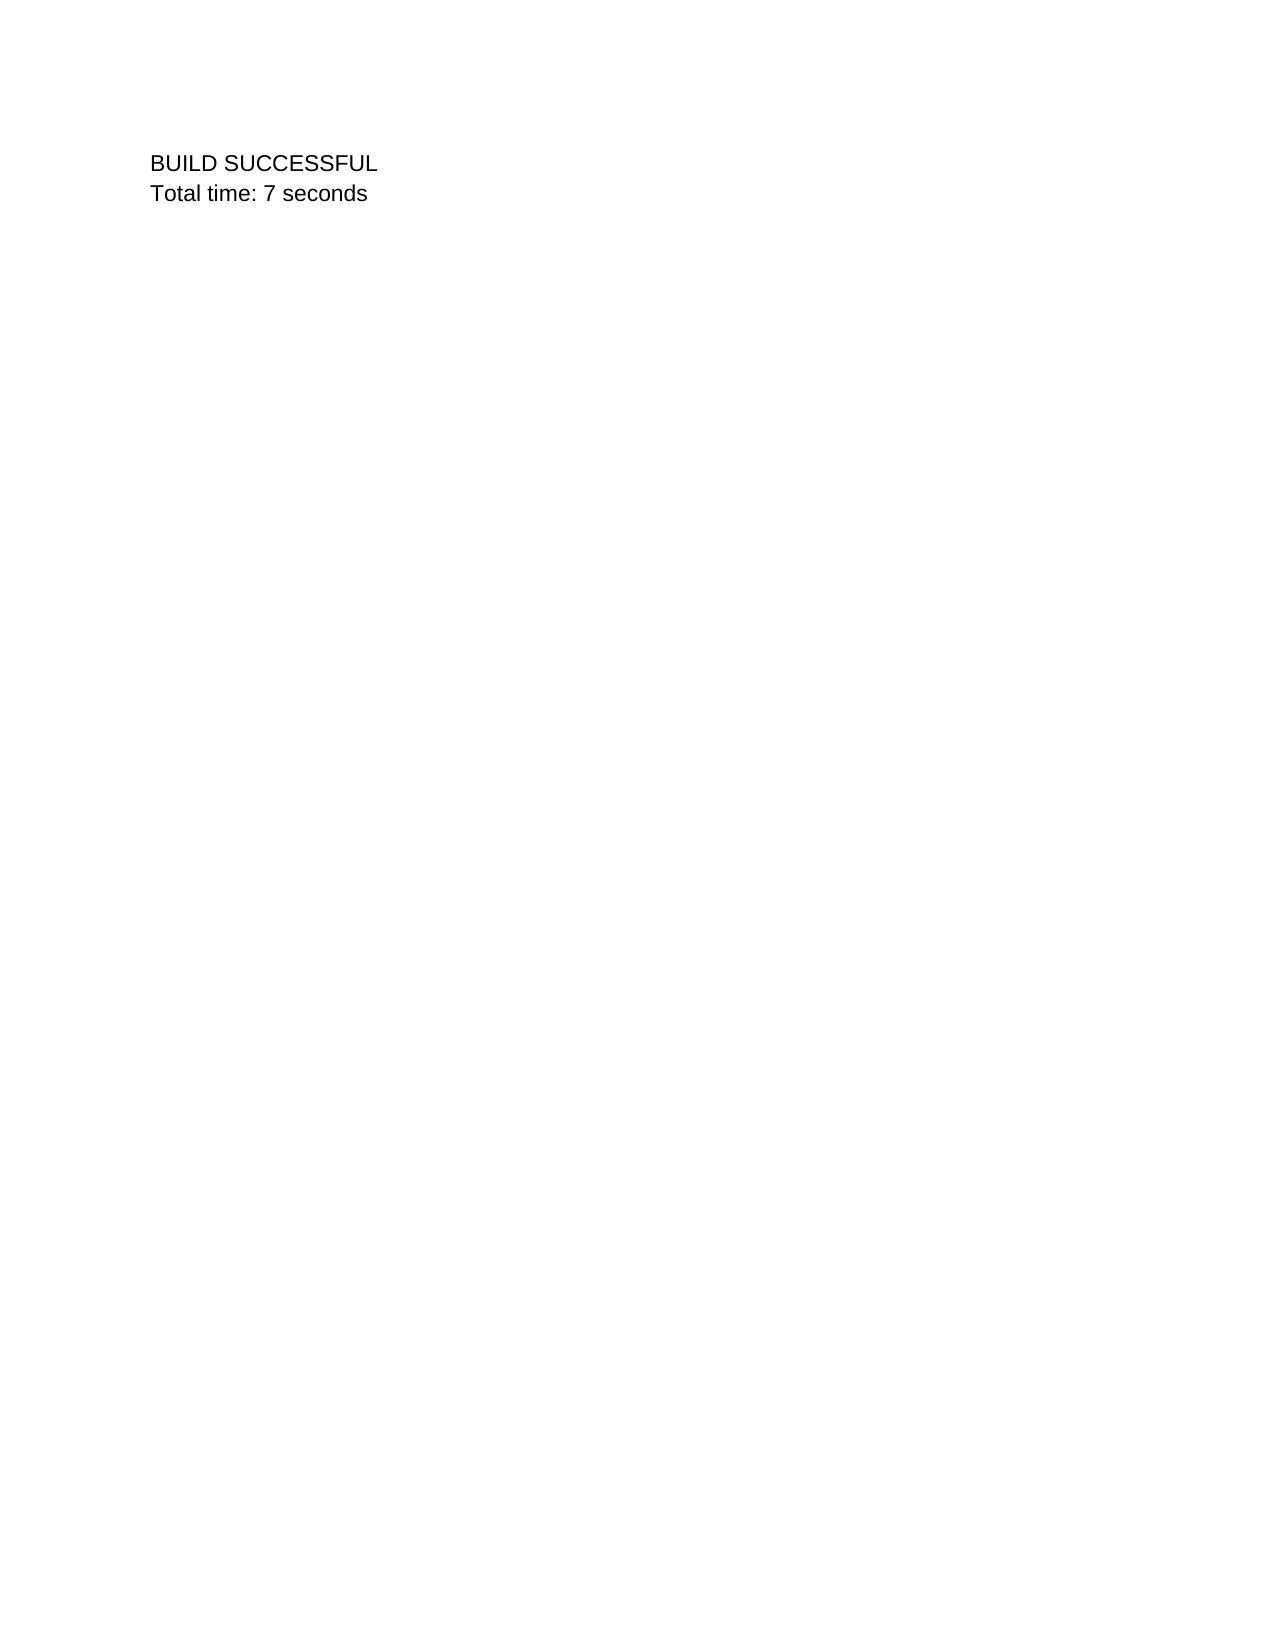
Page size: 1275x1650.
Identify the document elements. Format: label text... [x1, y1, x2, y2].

text Total time: 7 seconds [150, 180, 1125, 207]
text BUILD SUCCESSFUL [150, 150, 1125, 176]
